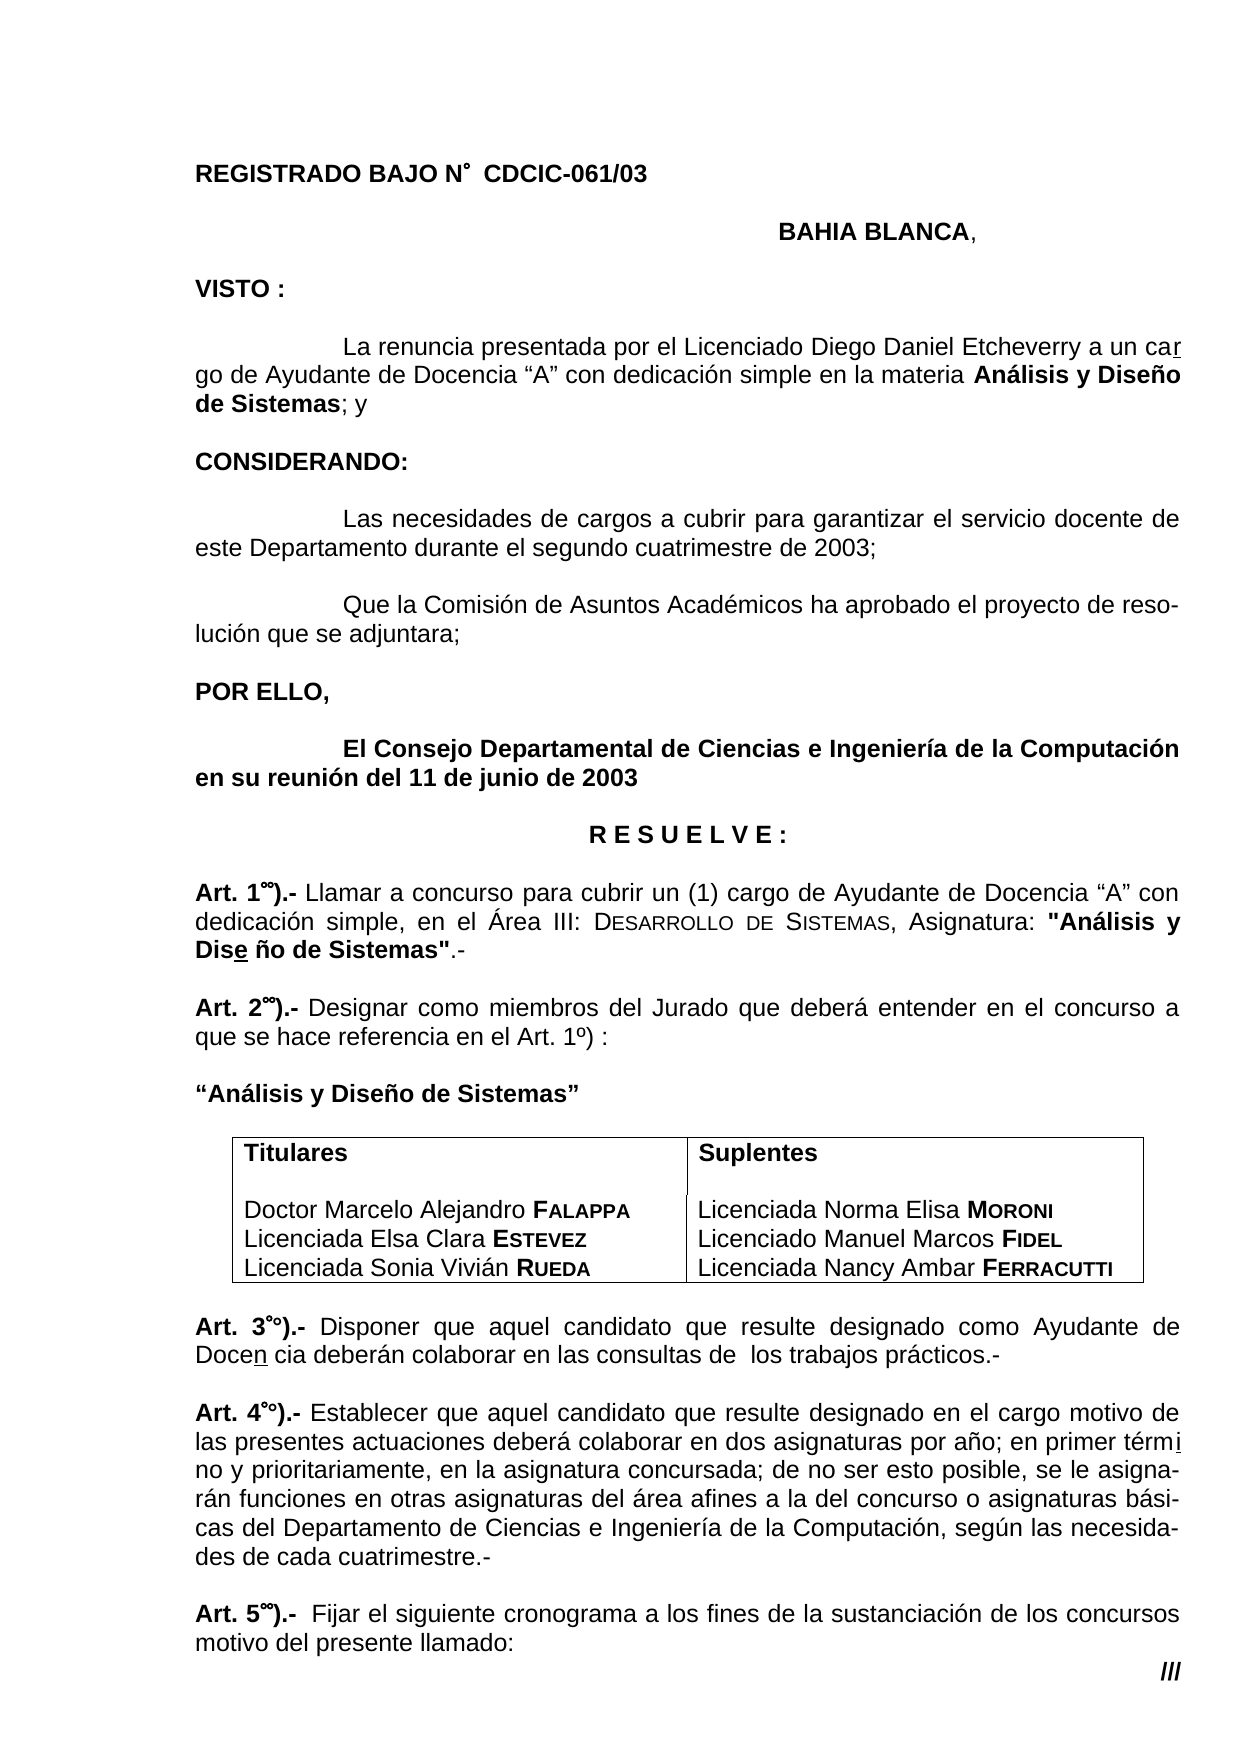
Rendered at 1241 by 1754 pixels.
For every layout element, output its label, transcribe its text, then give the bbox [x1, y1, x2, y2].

text “Análisis y Diseño de Sistemas” [195, 1079, 1181, 1108]
text POR ELLO, [195, 677, 1181, 705]
table_cell Doctor Marcelo Alejandro Falappa [233, 1195, 686, 1224]
text La renuncia presentada por el Licenciado Diego Daniel Etcheverry a un car go de Ayudante de Docencia “A” con dedicación simple en la materia Análisis y Diseño de Sistemas; y [195, 332, 1181, 418]
text R E S U E L V E : [195, 820, 1181, 849]
text Art. 4°).- Establecer que aquel candidato que resulte designado en el cargo motivo de las presentes actuaciones deberá colaborar en dos asignaturas por año; en primer térmi no y prioritariamente, en la asignatura concursada; de no ser esto posible, se le asigna-rán funciones en otras asignaturas del área afines a la del concurso o asignaturas bási-cas del Departamento de Ciencias e Ingeniería de la Computación, según las necesida-des de cada cuatrimestre.- [195, 1398, 1181, 1570]
text Art. 3°).- Disponer que aquel candidato que resulte designado como Ayudante de Docen cia deberán colaborar en las consultas de los trabajos prácticos.- [195, 1311, 1181, 1369]
text /// [195, 1657, 1181, 1686]
text CONSIDERANDO: [195, 447, 1181, 475]
text El Consejo Departamental de Ciencias e Ingeniería de la Computación en su reunión del 11 de junio de 2003 [195, 734, 1181, 792]
text REGISTRADO BAJO N CDCIC-061/03 [195, 159, 1181, 188]
text Las necesidades de cargos a cubrir para garantizar el servicio docente de este Departamento durante el segundo cuatrimestre de 2003; [195, 504, 1181, 562]
table_cell Licenciada Nancy Ambar Ferracutti [687, 1253, 1143, 1282]
text VISTO : [195, 274, 1181, 303]
text Que la Comisión de Asuntos Académicos ha aprobado el proyecto de reso-lución que se adjuntara; [195, 590, 1181, 648]
table_cell Licenciada Elsa Clara Estevez [233, 1224, 686, 1253]
text BAHIA BLANCA, [195, 217, 1181, 245]
table_cell Licenciada Norma Elisa Moroni [687, 1195, 1143, 1224]
text Art. 1°).- Llamar a concurso para cubrir un (1) cargo de Ayudante de Docencia “A” con dedicación simple, en el Área III: Desarrollo de Sistemas, Asignatura: "Análisis y Dise ño de Sistemas".- [195, 878, 1181, 964]
table_header Suplentes [688, 1138, 1143, 1195]
table_cell Licenciado Manuel Marcos Fidel [687, 1224, 1143, 1253]
table_cell Licenciada Sonia Vivián Rueda [233, 1253, 686, 1282]
table_header Titulares [233, 1138, 687, 1195]
text Art. 5°).- Fijar el siguiente cronograma a los fines de la sustanciación de los concursos motivo del presente llamado: [195, 1599, 1181, 1657]
text Art. 2°).- Designar como miembros del Jurado que deberá entender en el concurso a que se hace referencia en el Art. 1º) : [195, 993, 1181, 1051]
